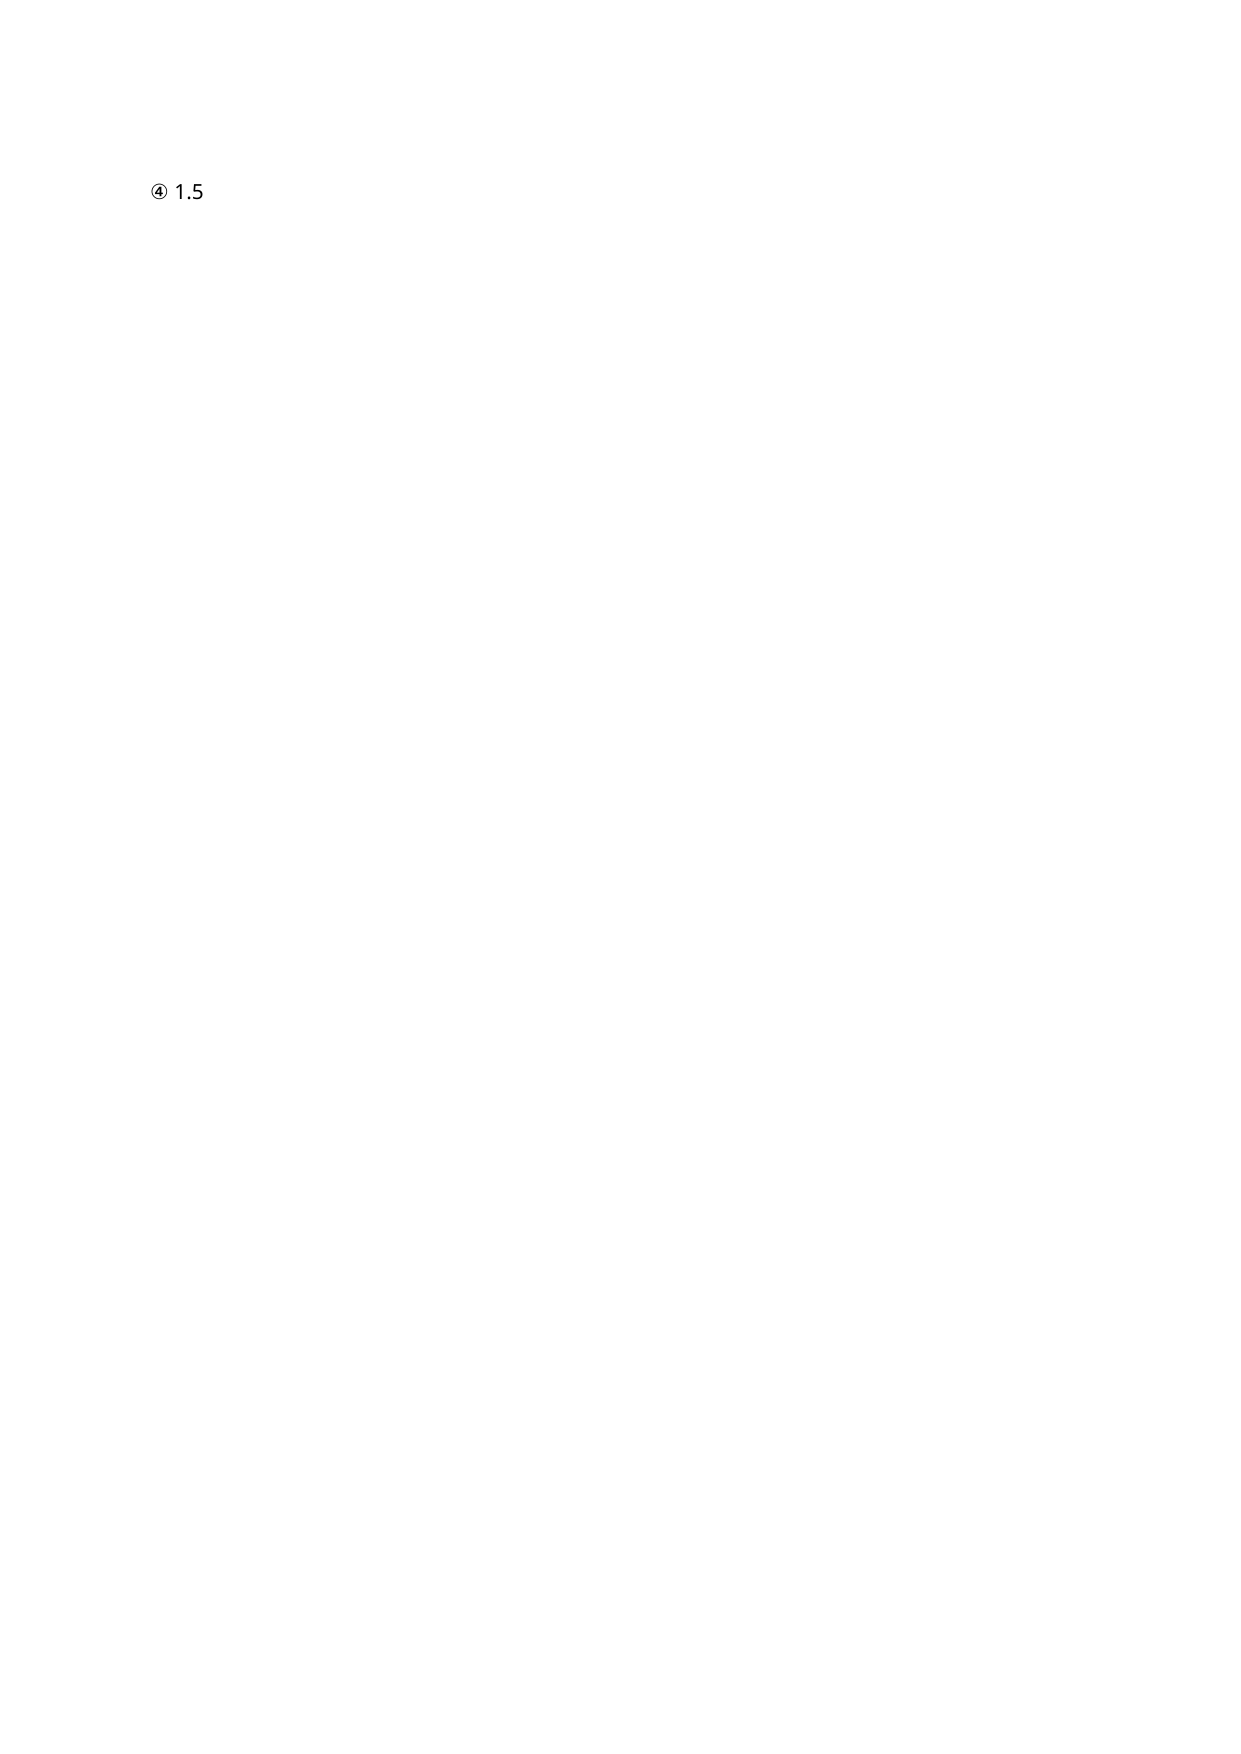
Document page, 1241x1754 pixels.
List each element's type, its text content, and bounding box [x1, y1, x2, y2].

text ④ 1.5 [150, 177, 1090, 206]
